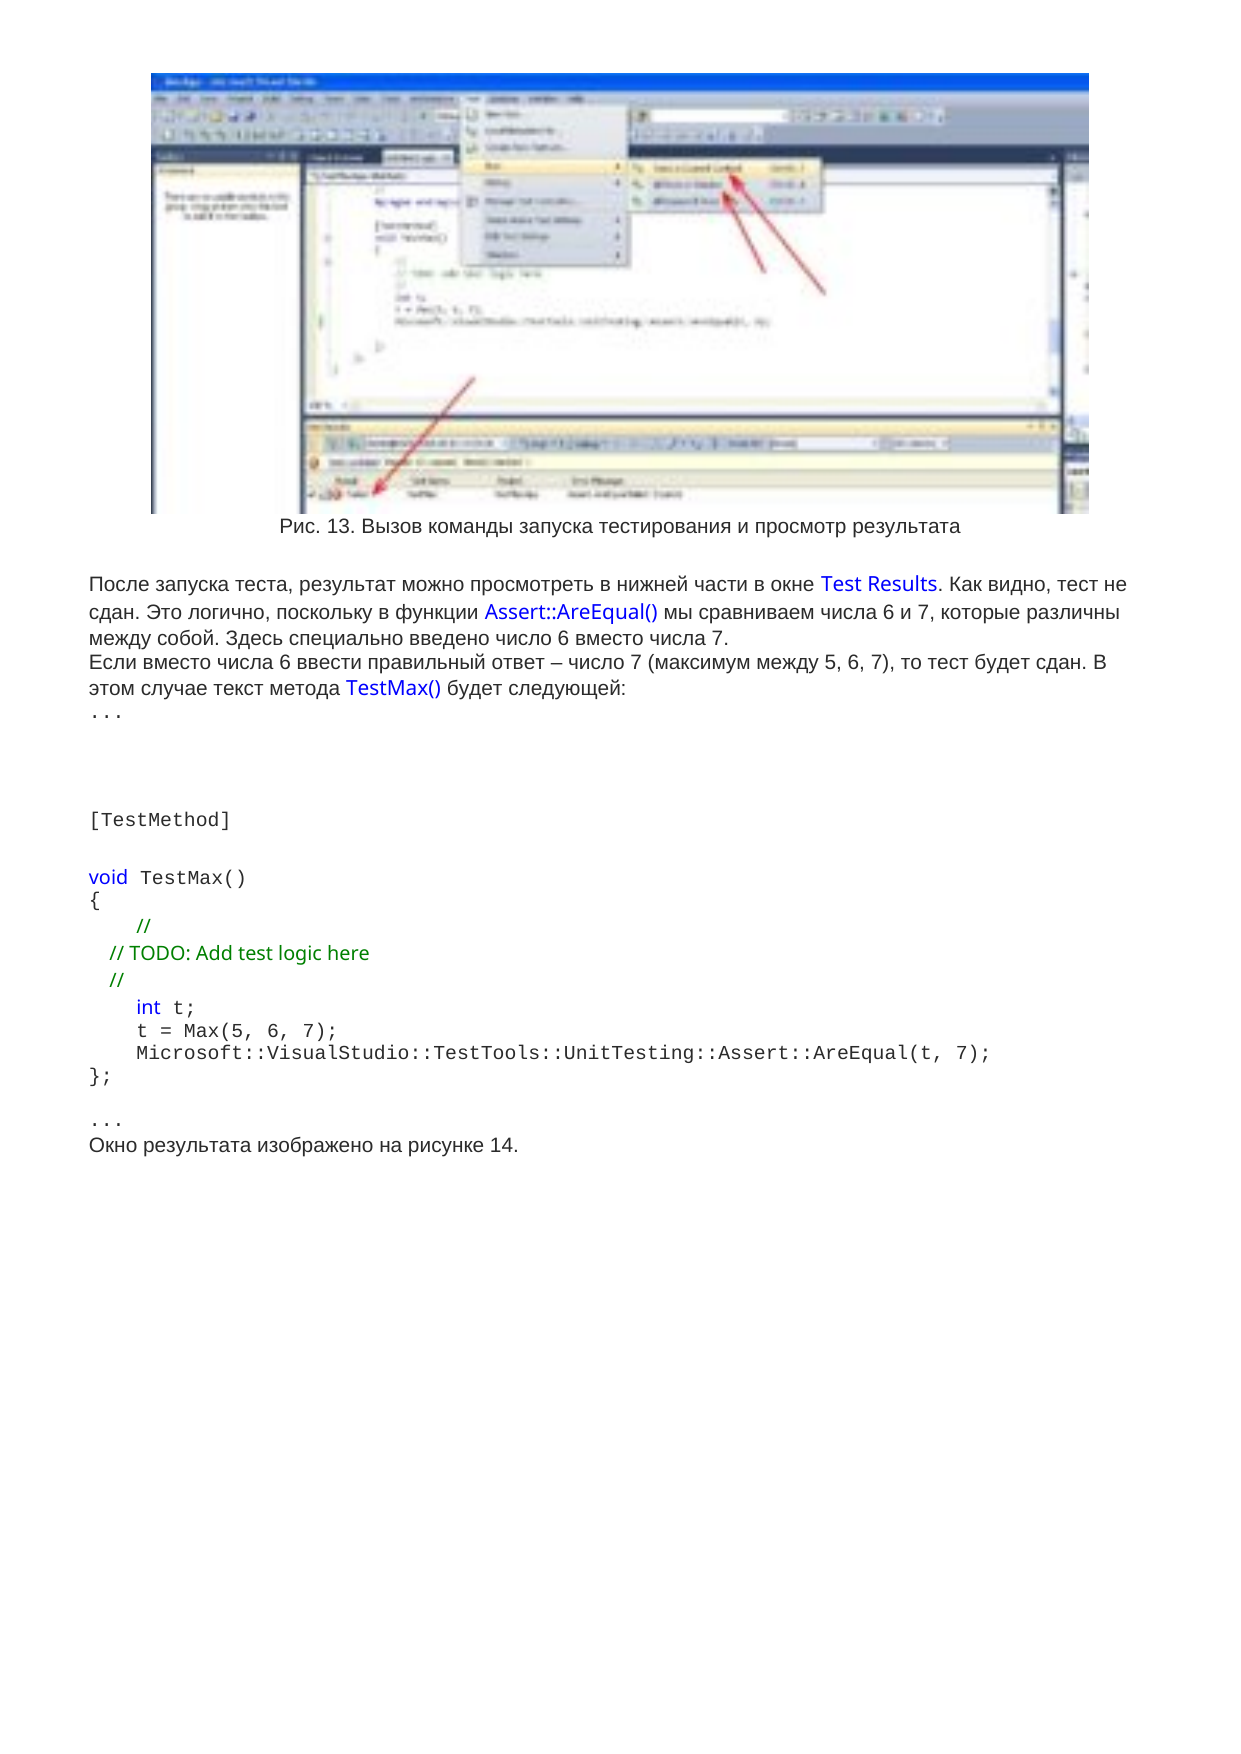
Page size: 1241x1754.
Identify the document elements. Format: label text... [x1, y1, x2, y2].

text }; [89, 1066, 1152, 1088]
text void TestMax() [89, 863, 1152, 890]
text Окно результата изображено на рисунке 14. [89, 1133, 1152, 1157]
text Microsoft::VisualStudio::TestTools::UnitTesting::Assert::AreEqual(t, 7); [89, 1043, 1152, 1066]
text { [89, 890, 1152, 913]
text ... [89, 1110, 1152, 1133]
text ... [89, 702, 1152, 724]
text // TODO: Add test logic here [89, 940, 1152, 967]
text // [89, 913, 1152, 940]
text [TestMethod] [89, 809, 1152, 832]
text // [89, 967, 1152, 994]
text Рис. 13. Вызов команды запуска тестирования и просмотр результата [89, 513, 1152, 537]
text int t; [89, 994, 1152, 1021]
text После запуска теста, результат можно просмотреть в нижней части в окне Test Results. Как видно, тест не сдан. Это логично, поскольку в функции Assert::AreEqual() мы сравниваем числа 6 и 7, которые различны между собой. Здесь специально введено число 6 вместо числа 7. [89, 569, 1152, 649]
text t = Max(5, 6, 7); [89, 1021, 1152, 1043]
text Если вместо числа 6 ввести правильный ответ – число 7 (максимум между 5, 6, 7), то тест будет сдан. В этом случае текст метода TestMax() будет следующей: [89, 649, 1152, 702]
picture [151, 73, 1089, 514]
